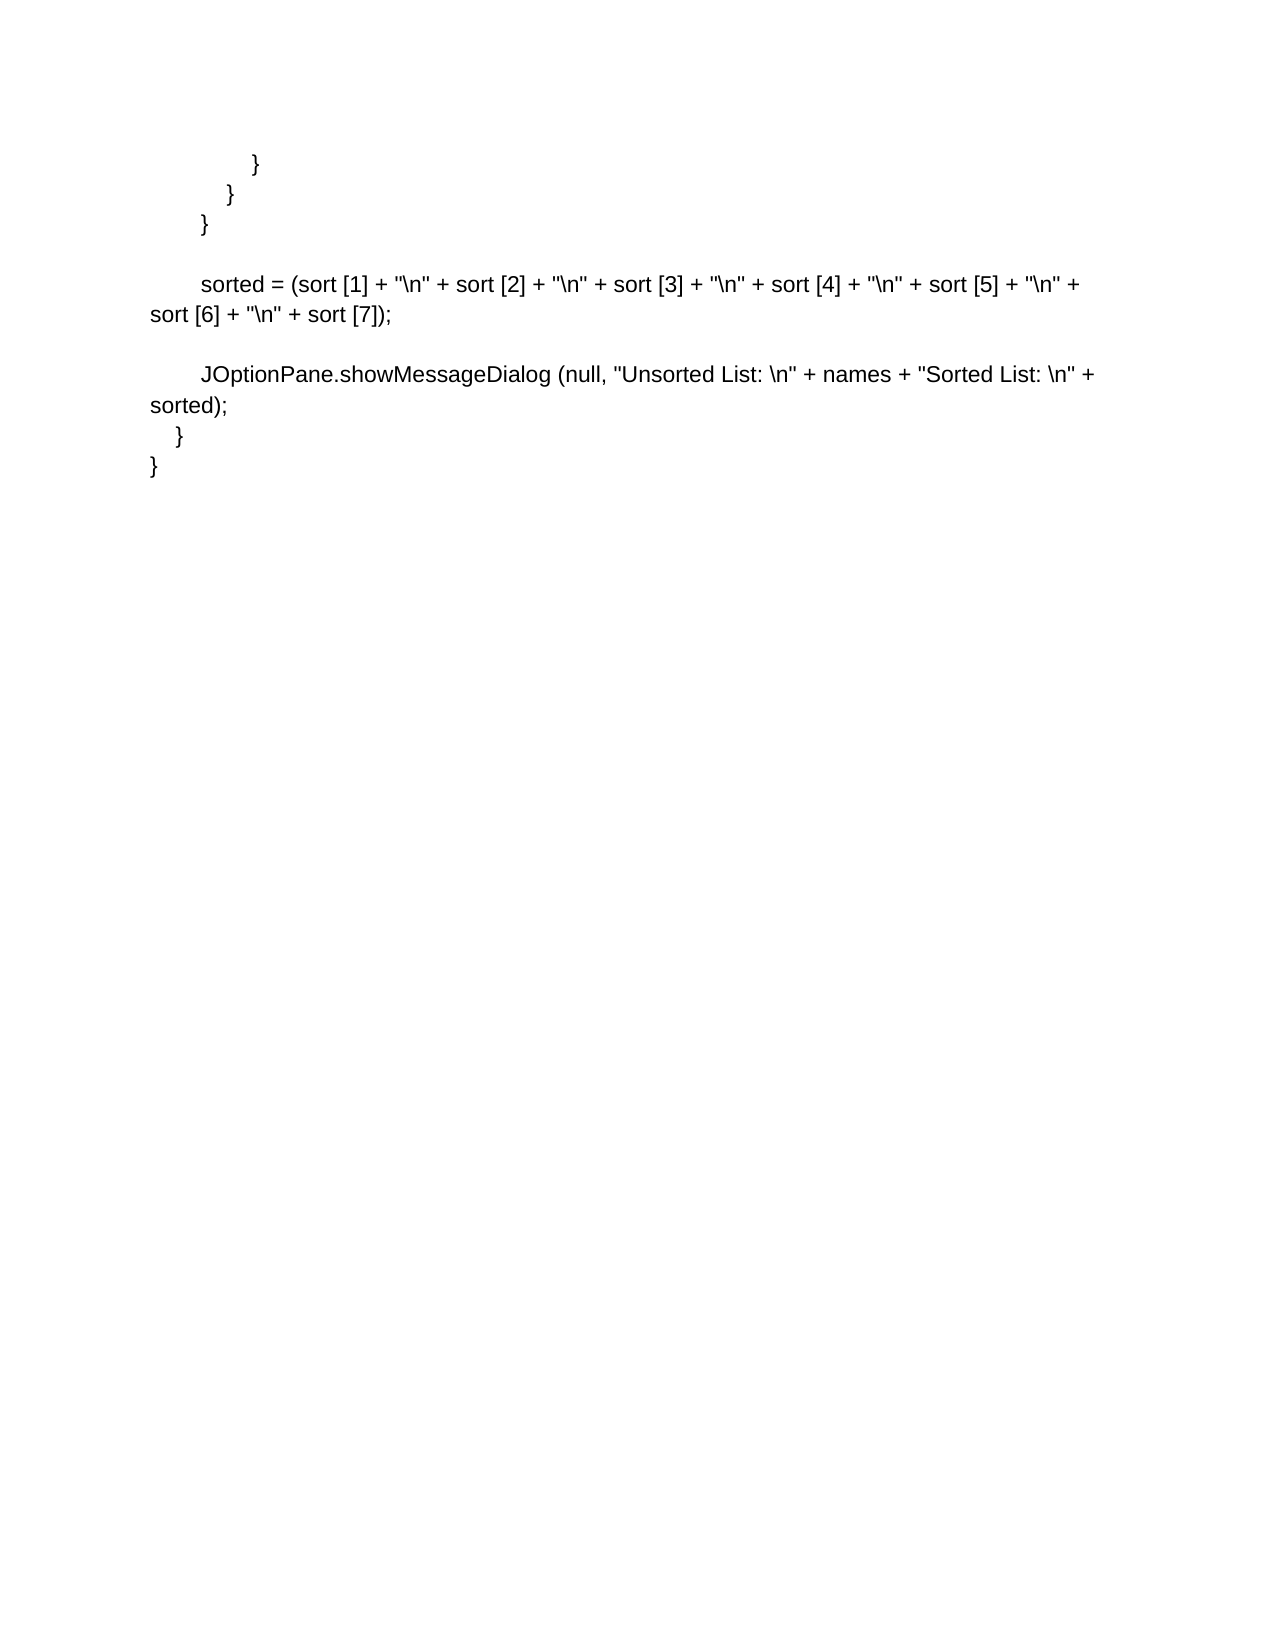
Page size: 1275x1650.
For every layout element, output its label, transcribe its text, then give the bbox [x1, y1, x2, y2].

text } [150, 422, 1125, 448]
text sorted = (sort [1] + "\n" + sort [2] + "\n" + sort [3] + "\n" + sort [4] + "\n" + sort [5] + "\n" + sort [6] + "\n" + sort [7]); [150, 271, 1125, 327]
text } [150, 210, 1125, 237]
text } [150, 452, 1125, 478]
text JOptionPane.showMessageDialog (null, "Unsorted List: \n" + names + "Sorted List: \n" + sorted); [150, 361, 1125, 418]
text } [150, 180, 1125, 207]
text } [150, 150, 1125, 176]
